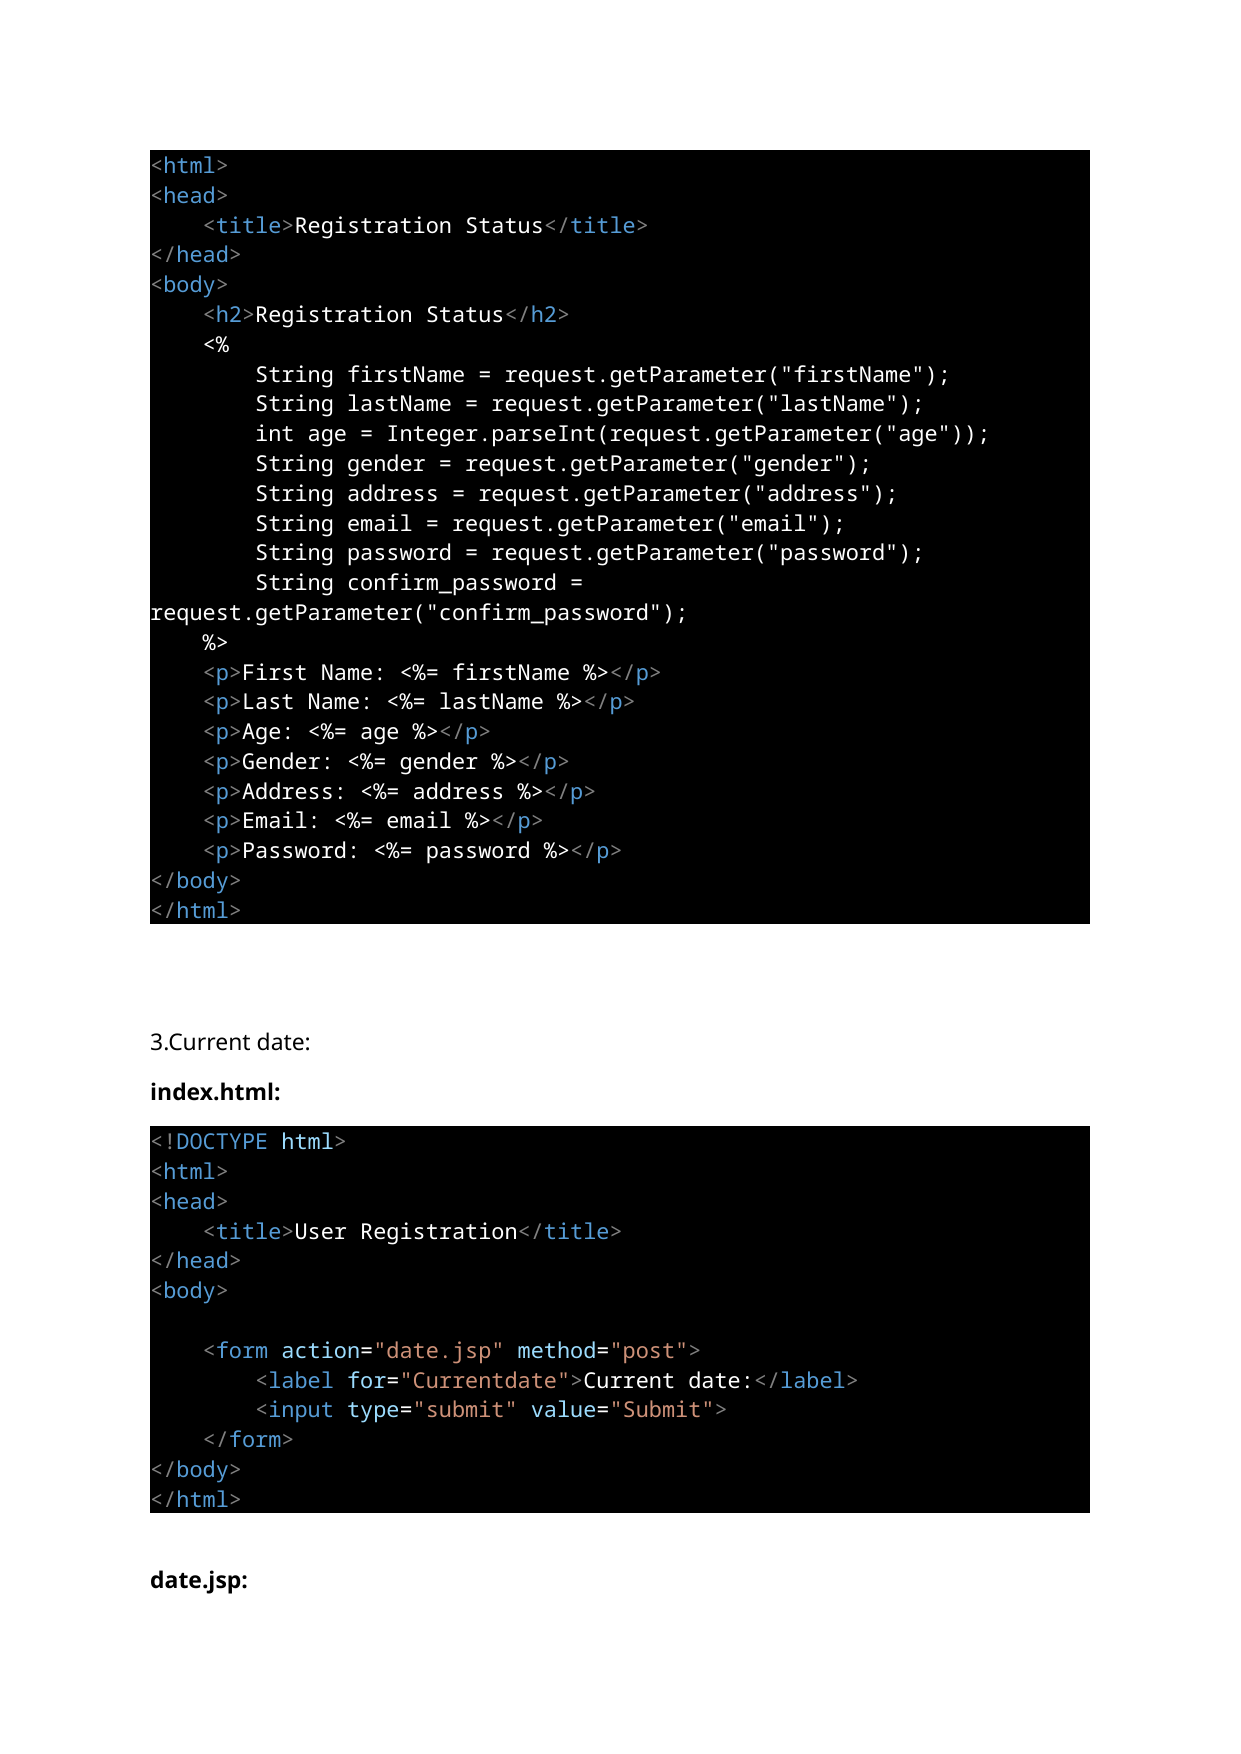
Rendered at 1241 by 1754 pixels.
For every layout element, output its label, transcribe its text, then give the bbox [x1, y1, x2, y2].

text date.jsp: [150, 1564, 1090, 1595]
text String gender = request.getParameter("gender"); [150, 448, 1090, 478]
text <% [150, 329, 1090, 358]
text </html> [150, 895, 1090, 924]
text int age = Integer.parseInt(request.getParameter("age")); [150, 418, 1090, 448]
text %> [150, 627, 1090, 656]
text </form> [150, 1424, 1090, 1454]
text String confirm_password = request.getParameter("confirm_password"); [150, 567, 1090, 627]
text <form action="date.jsp" method="post"> [150, 1335, 1090, 1364]
text </head> [150, 1245, 1090, 1275]
text String email = request.getParameter("email"); [150, 507, 1090, 537]
text String firstName = request.getParameter("firstName"); [150, 358, 1090, 388]
text <head> [150, 180, 1090, 209]
text <body> [150, 269, 1090, 299]
text String lastName = request.getParameter("lastName"); [150, 388, 1090, 418]
text </head> [150, 239, 1090, 269]
text </body> [150, 1454, 1090, 1484]
text 3.Current date: [150, 1025, 1090, 1057]
text <label for="Currentdate">Current date:</label> [150, 1364, 1090, 1394]
text <title>User Registration</title> [150, 1216, 1090, 1245]
text <h2>Registration Status</h2> [150, 299, 1090, 329]
text String address = request.getParameter("address"); [150, 478, 1090, 507]
text <p>First Name: <%= firstName %></p> [150, 656, 1090, 686]
text <p>Email: <%= email %></p> [150, 805, 1090, 835]
text <p>Age: <%= age %></p> [150, 716, 1090, 746]
text <p>Password: <%= password %></p> [150, 835, 1090, 865]
text </html> [150, 1484, 1090, 1513]
text <title>Registration Status</title> [150, 209, 1090, 239]
text <!DOCTYPE html> [150, 1126, 1090, 1156]
text <head> [150, 1186, 1090, 1216]
text <body> [150, 1275, 1090, 1305]
text <p>Last Name: <%= lastName %></p> [150, 686, 1090, 716]
text <html> [150, 1156, 1090, 1186]
text <input type="submit" value="Submit"> [150, 1394, 1090, 1424]
text </body> [150, 865, 1090, 895]
text index.html: [150, 1076, 1090, 1107]
text String password = request.getParameter("password"); [150, 537, 1090, 567]
text <html> [150, 150, 1090, 180]
text <p>Gender: <%= gender %></p> [150, 746, 1090, 776]
text <p>Address: <%= address %></p> [150, 776, 1090, 805]
